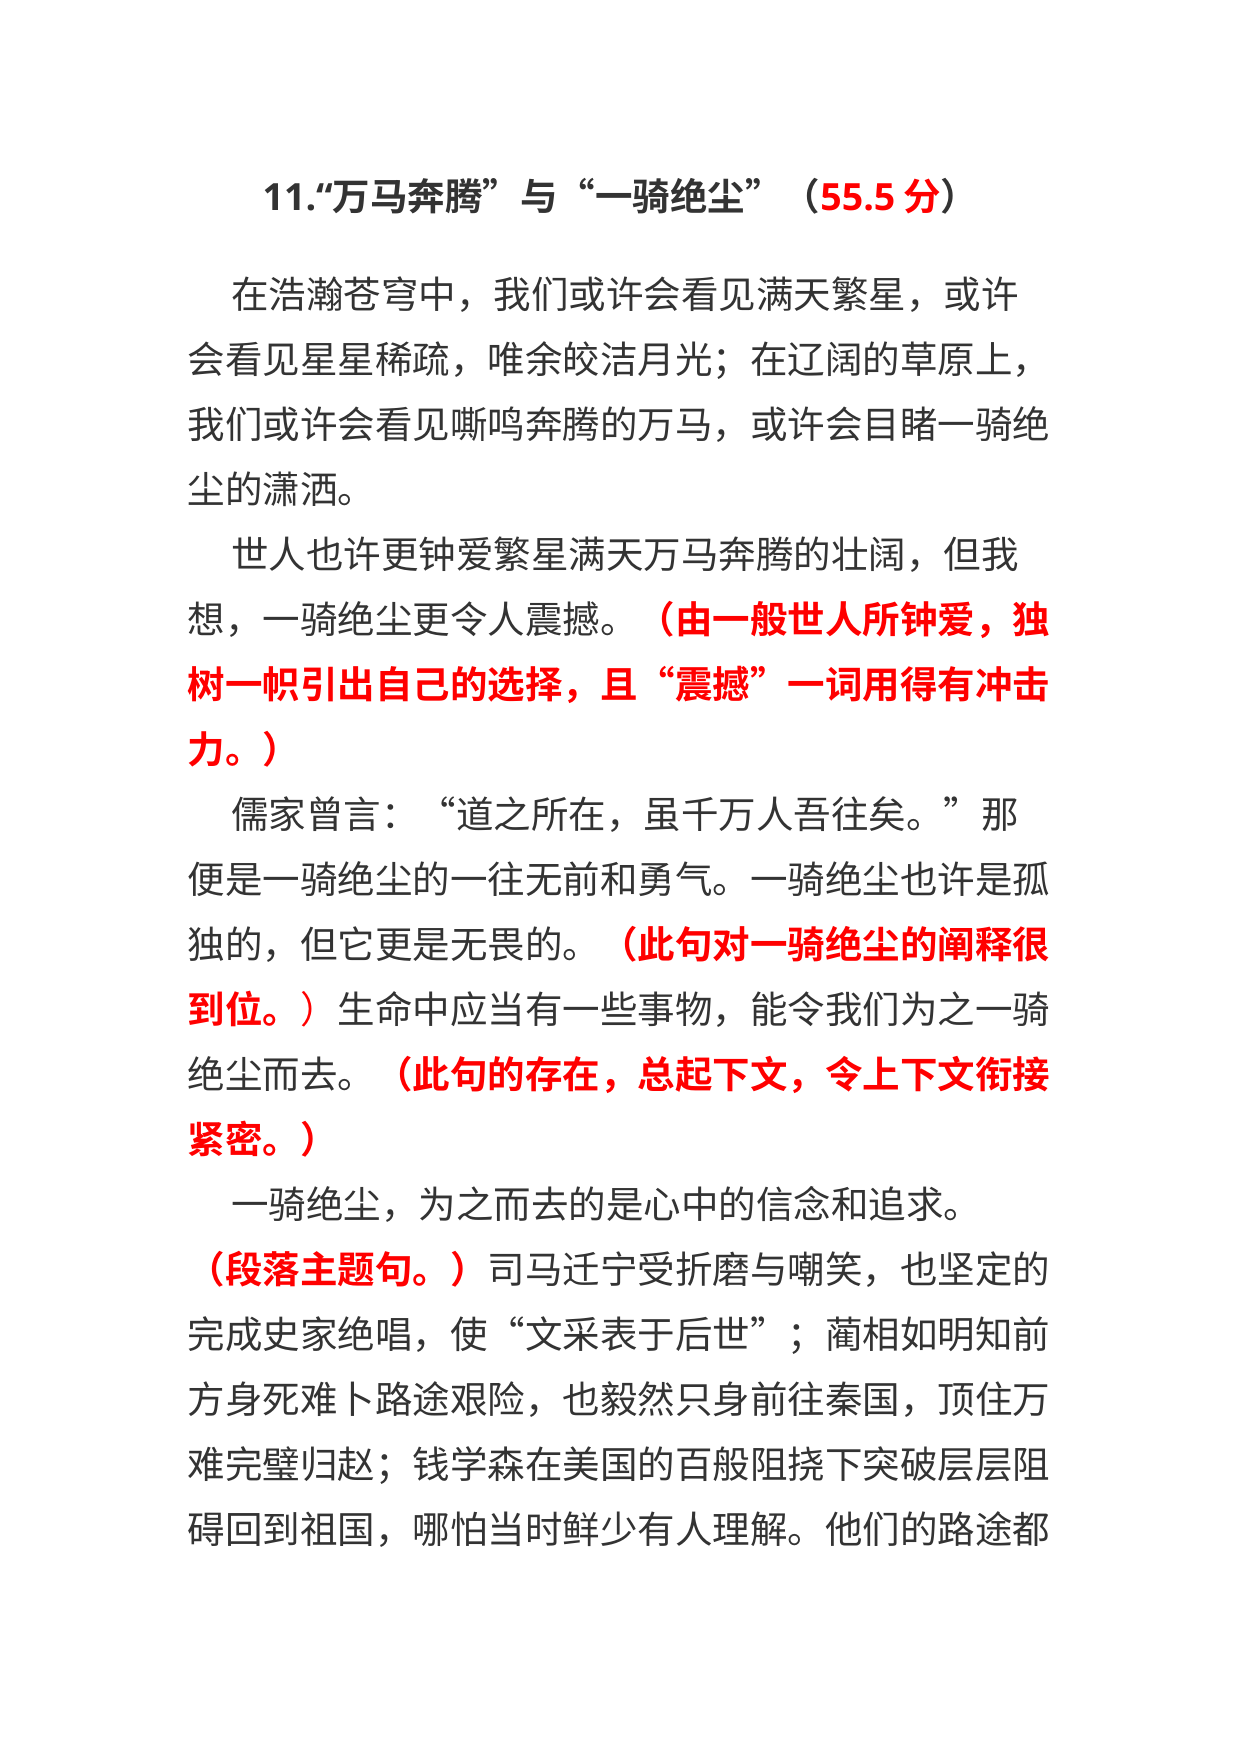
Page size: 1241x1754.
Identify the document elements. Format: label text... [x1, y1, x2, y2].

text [187, 1169, 1053, 1559]
text 世人也许更钟爱繁星满天万马奔腾的壮阔，但我想，一骑绝尘更令人震撼。（由一般世人所钟爱，独树一帜引出自己的选择，且“震撼”一词用得有冲击力。） [187, 519, 1053, 779]
text 在浩瀚苍穹中，我们或许会看见满天繁星，或许会看见星星稀疏，唯余皎洁月光；在辽阔的草原上，我们或许会看见嘶鸣奔腾的万马，或许会目睹一骑绝尘的潇洒。 [187, 259, 1053, 519]
text 11.“万马奔腾”与“一骑绝尘”（55.5分） [187, 162, 1053, 227]
text 儒家曾言：“道之所在，虽千万人吾往矣。”那便是一骑绝尘的一往无前和勇气。一骑绝尘也许是孤独的，但它更是无畏的。（此句对一骑绝尘的阐释很到位。）生命中应当有一些事物，能令我们为之一骑绝尘而去。（此句的存在，总起下文，令上下文衔接紧密。） [187, 779, 1053, 1169]
